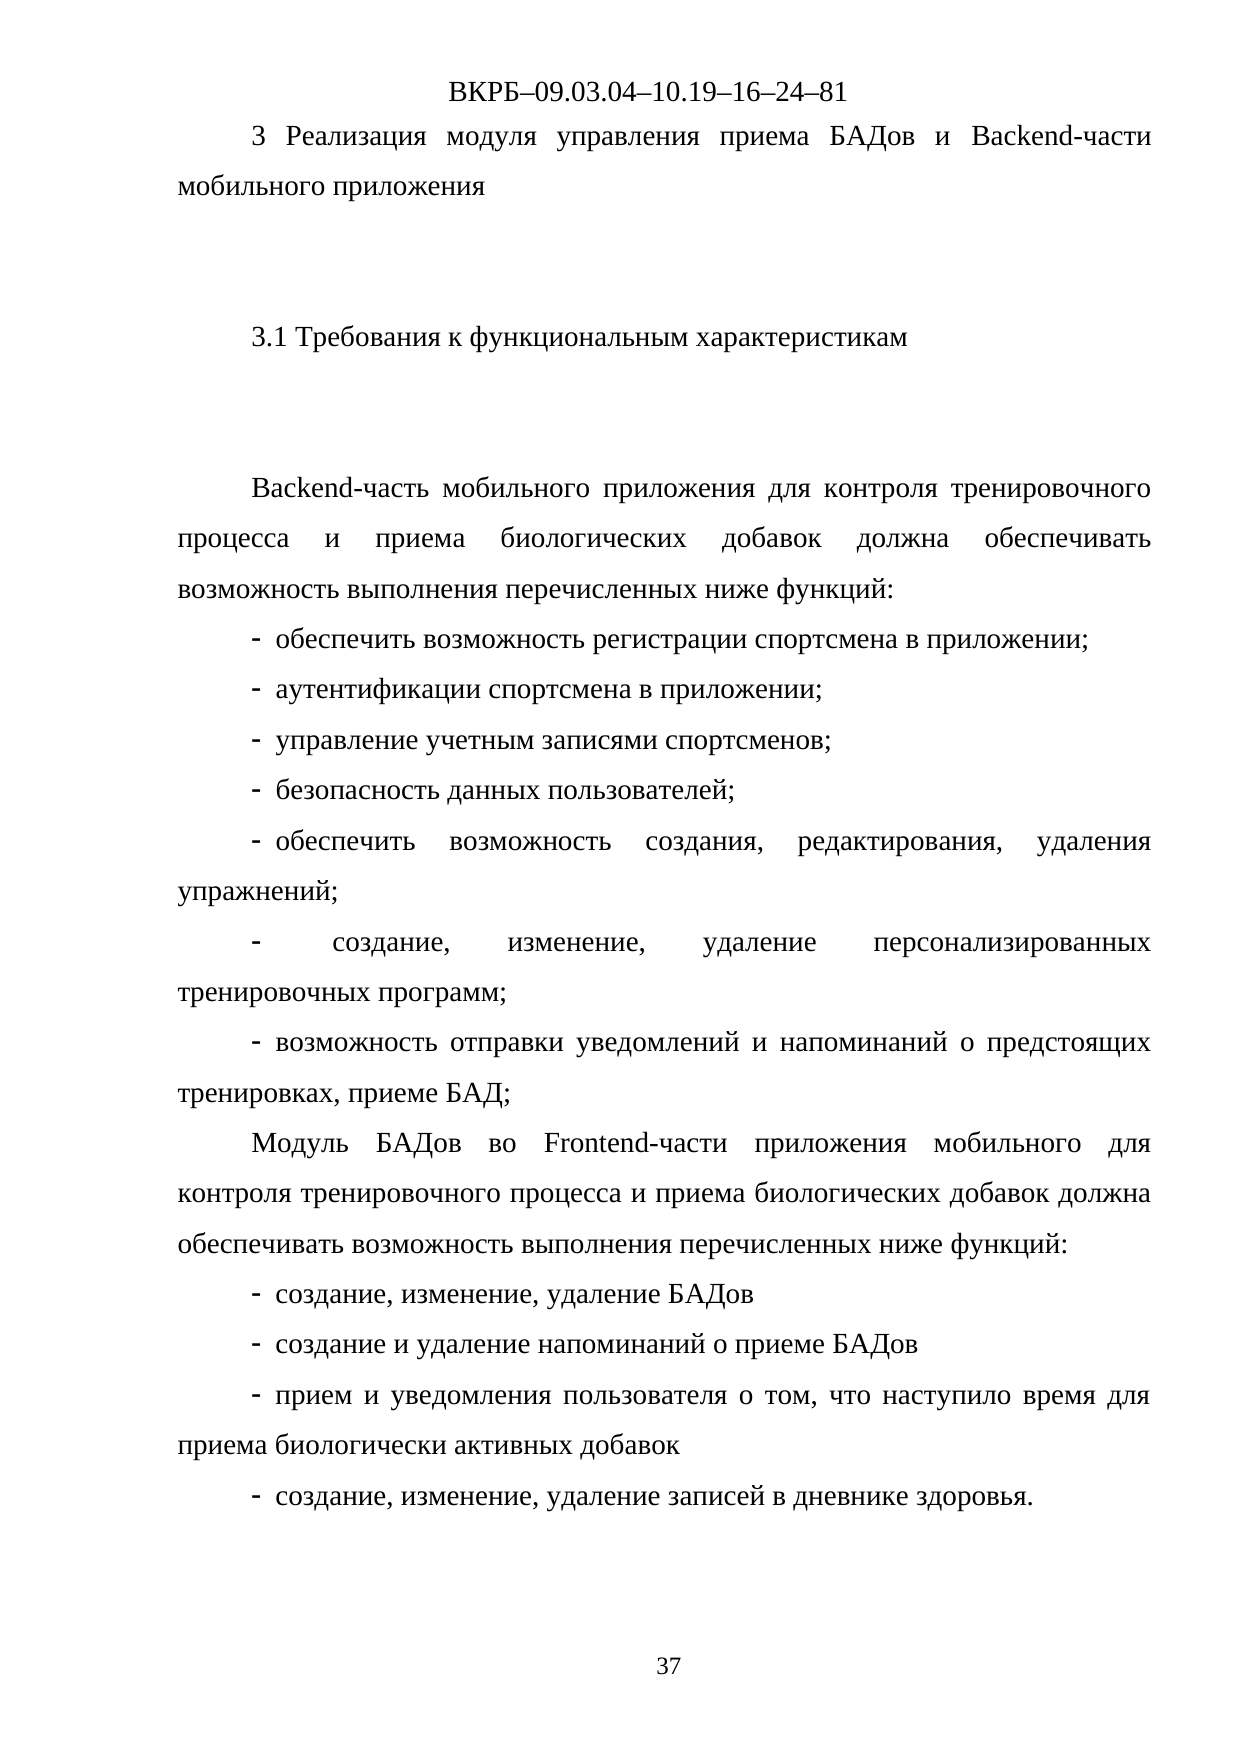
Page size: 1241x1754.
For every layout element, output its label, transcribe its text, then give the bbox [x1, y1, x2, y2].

list обеспечить возможность регистрации спортсмена в приложении; [177, 621, 1152, 655]
list создание, изменение, удаление БАДов [177, 1276, 1152, 1310]
list аутентификации спортсмена в приложении; [177, 672, 1152, 705]
list управление учетным записями спортсменов; [177, 722, 1152, 756]
text Модуль БАДов во Frontend-части приложения мобильного для контроля тренировочного процесса и приема биологических добавок должна обеспечивать возможность выполнения перечисленных ниже функций: [177, 1125, 1152, 1259]
list создание, изменение, удаление персонализированных тренировочных программ; [177, 924, 1152, 1008]
subtitle 3.1 Требования к функциональным характеристикам [177, 319, 1152, 453]
list создание и удаление напоминаний о приеме БАДов [177, 1326, 1152, 1360]
list создание, изменение, удаление записей в дневнике здоровья. [177, 1478, 1152, 1511]
list обеспечить возможность создания, редактирования, удаления упражнений; [177, 823, 1152, 907]
text Backend-часть мобильного приложения для контроля тренировочного процесса и приема биологических добавок должна обеспечивать возможность выполнения перечисленных ниже функций: [177, 470, 1152, 604]
list возможность отправки уведомлений и напоминаний о предстоящих тренировках, приеме БАД; [177, 1024, 1152, 1108]
list безопасность данных пользователей; [177, 772, 1152, 806]
list прием и уведомления пользователя о том, что наступило время для приема биологически активных добавок [177, 1377, 1152, 1461]
subtitle 3 Реализация модуля управления приема БАДов и Backend-части мобильного приложения [177, 118, 1152, 202]
